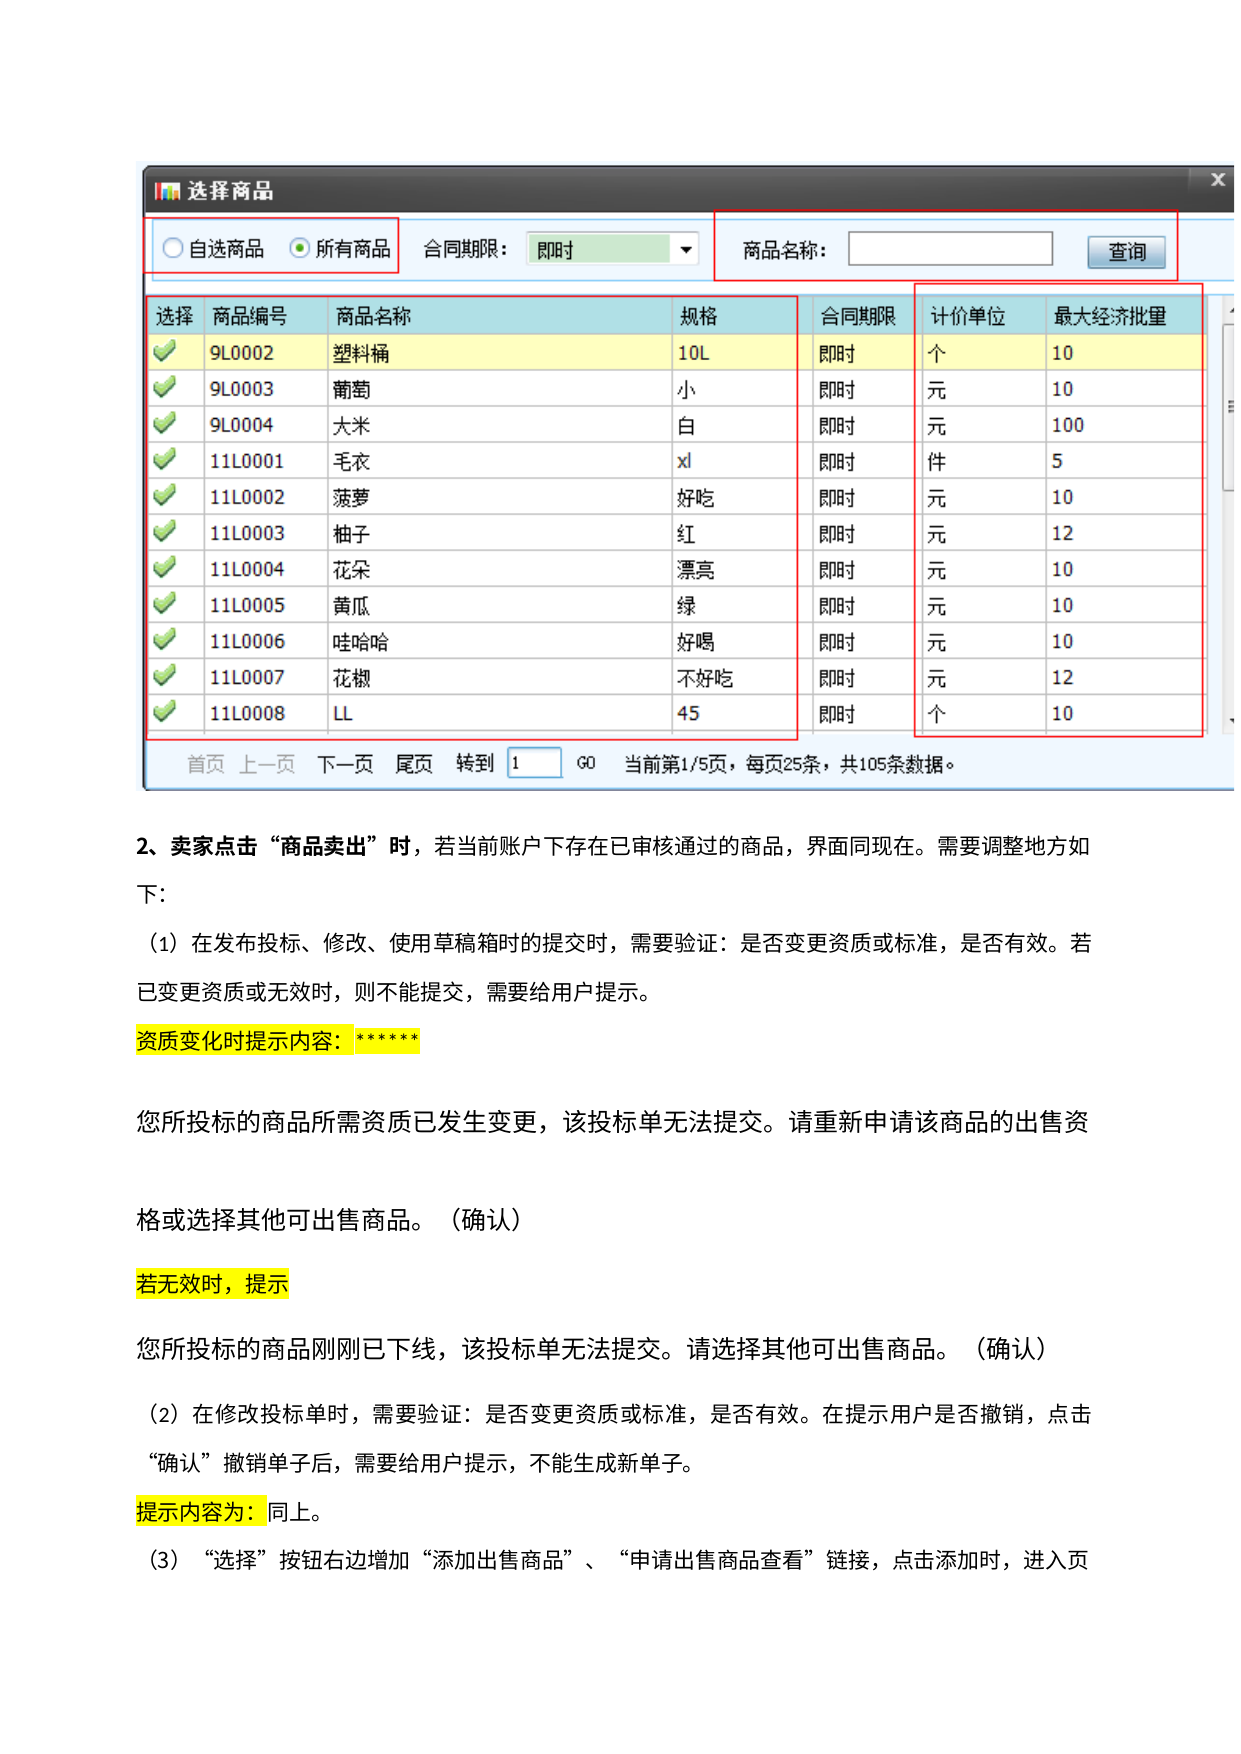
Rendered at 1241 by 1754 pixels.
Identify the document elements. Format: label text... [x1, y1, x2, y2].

text 您所投标的商品刚刚已下线，该投标单无法提交。请选择其他可出售商品。（确认） （2）在修改投标单时，需要验证：是否变更资质或标准，是否有效。在提示用户是否撤销，点击“确认”撤销单子后，需要给用户提示，不能生成新单子。 提示内容为：同上。 [136, 1315, 1092, 1527]
text 2、卖家点击“商品卖出”时，若当前账户下存在已审核通过的商品，界面同现在。需要调整地方如下： （1）在发布投标、修改、使用草稿箱时的提交时，需要验证：是否变更资质或标准，是否有效。若已变更资质或无效时，则不能提交，需要给用户提示。 资质变化时提示内容：****** 您所投标的商品所需资质已发生变更，该投标单无法提交。请重新申请该商品的出售资格或选择其他可出售商品。（确认） 若无效时，提示 [136, 791, 1092, 1299]
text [136, 1542, 1092, 1575]
picture [135, 161, 1235, 791]
